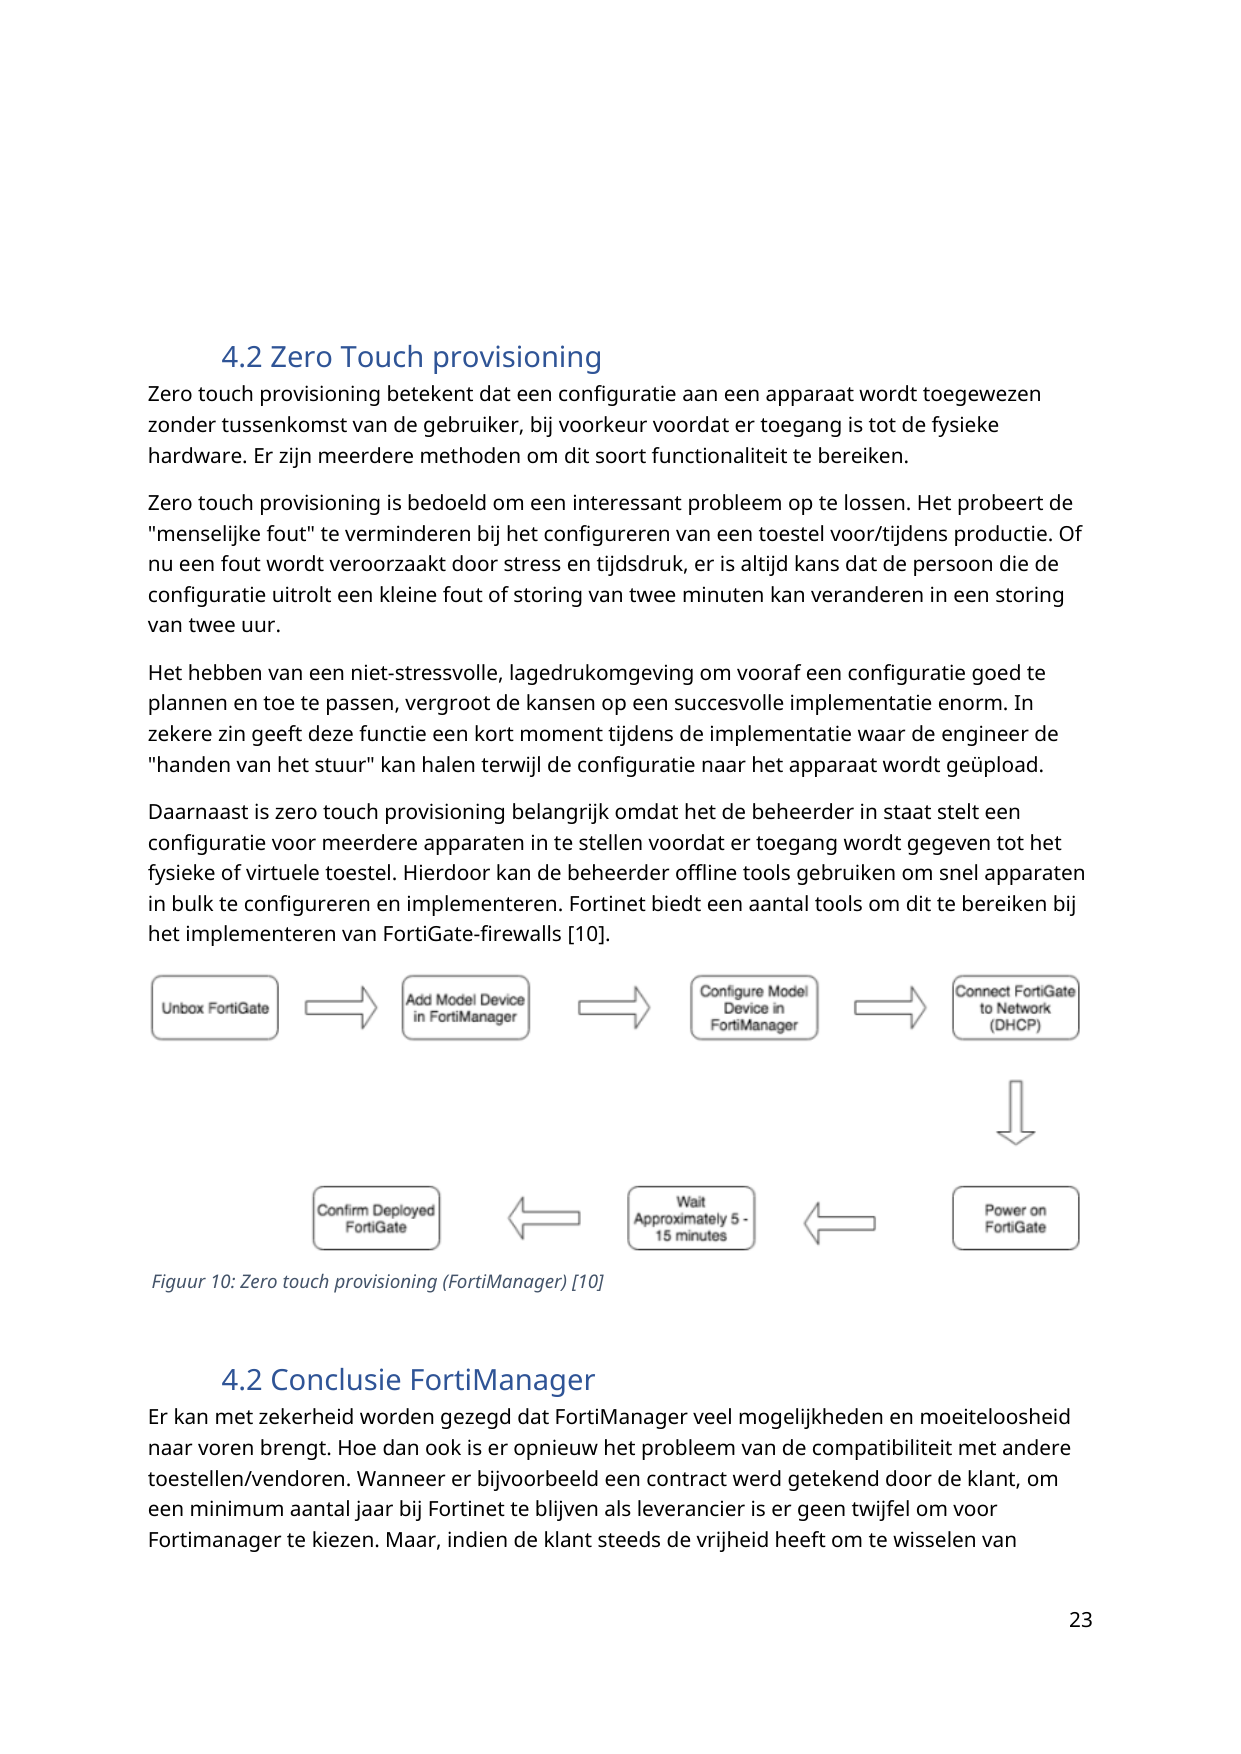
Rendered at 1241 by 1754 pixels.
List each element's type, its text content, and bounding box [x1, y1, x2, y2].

subtitle 4.2 Conclusie FortiManager [148, 1359, 1093, 1399]
text Zero touch provisioning is bedoeld om een ​​interessant probleem op te lossen. Het probeert de "menselijke fout" te verminderen bij het configureren van een toestel voor/tijdens productie. Of nu een fout wordt veroorzaakt door stress en tijdsdruk, er is altijd kans dat de persoon die de configuratie uitrolt een ​​kleine fout of storing van twee minuten kan veranderen in een storing van twee uur. [148, 488, 1093, 639]
picture [145, 966, 1092, 1260]
text Zero touch provisioning betekent dat een configuratie aan een apparaat wordt toegewezen zonder tussenkomst van de gebruiker, bij voorkeur voordat er toegang is tot de fysieke hardware. Er zijn meerdere methoden om dit soort functionaliteit te bereiken. [148, 379, 1093, 469]
subtitle 4.2 Zero Touch provisioning [148, 337, 1093, 376]
text Het hebben van een niet-stressvolle, lagedrukomgeving om vooraf een configuratie goed te plannen en toe te passen, vergroot de kansen op een succesvolle implementatie enorm. In zekere zin geeft deze functie een kort moment tijdens de implementatie waar de engineer de "handen van het stuur" kan halen terwijl de configuratie naar het apparaat wordt geüpload. [148, 658, 1093, 778]
text Daarnaast is zero touch provisioning belangrijk omdat het de beheerder in staat stelt een configuratie voor meerdere apparaten in te stellen voordat er toegang wordt gegeven tot het fysieke of virtuele toestel. Hierdoor kan de beheerder offline tools gebruiken om snel apparaten in bulk te configureren en implementeren. Fortinet biedt een aantal tools om dit te bereiken bij het implementeren van FortiGate-firewalls. [148, 797, 1093, 948]
